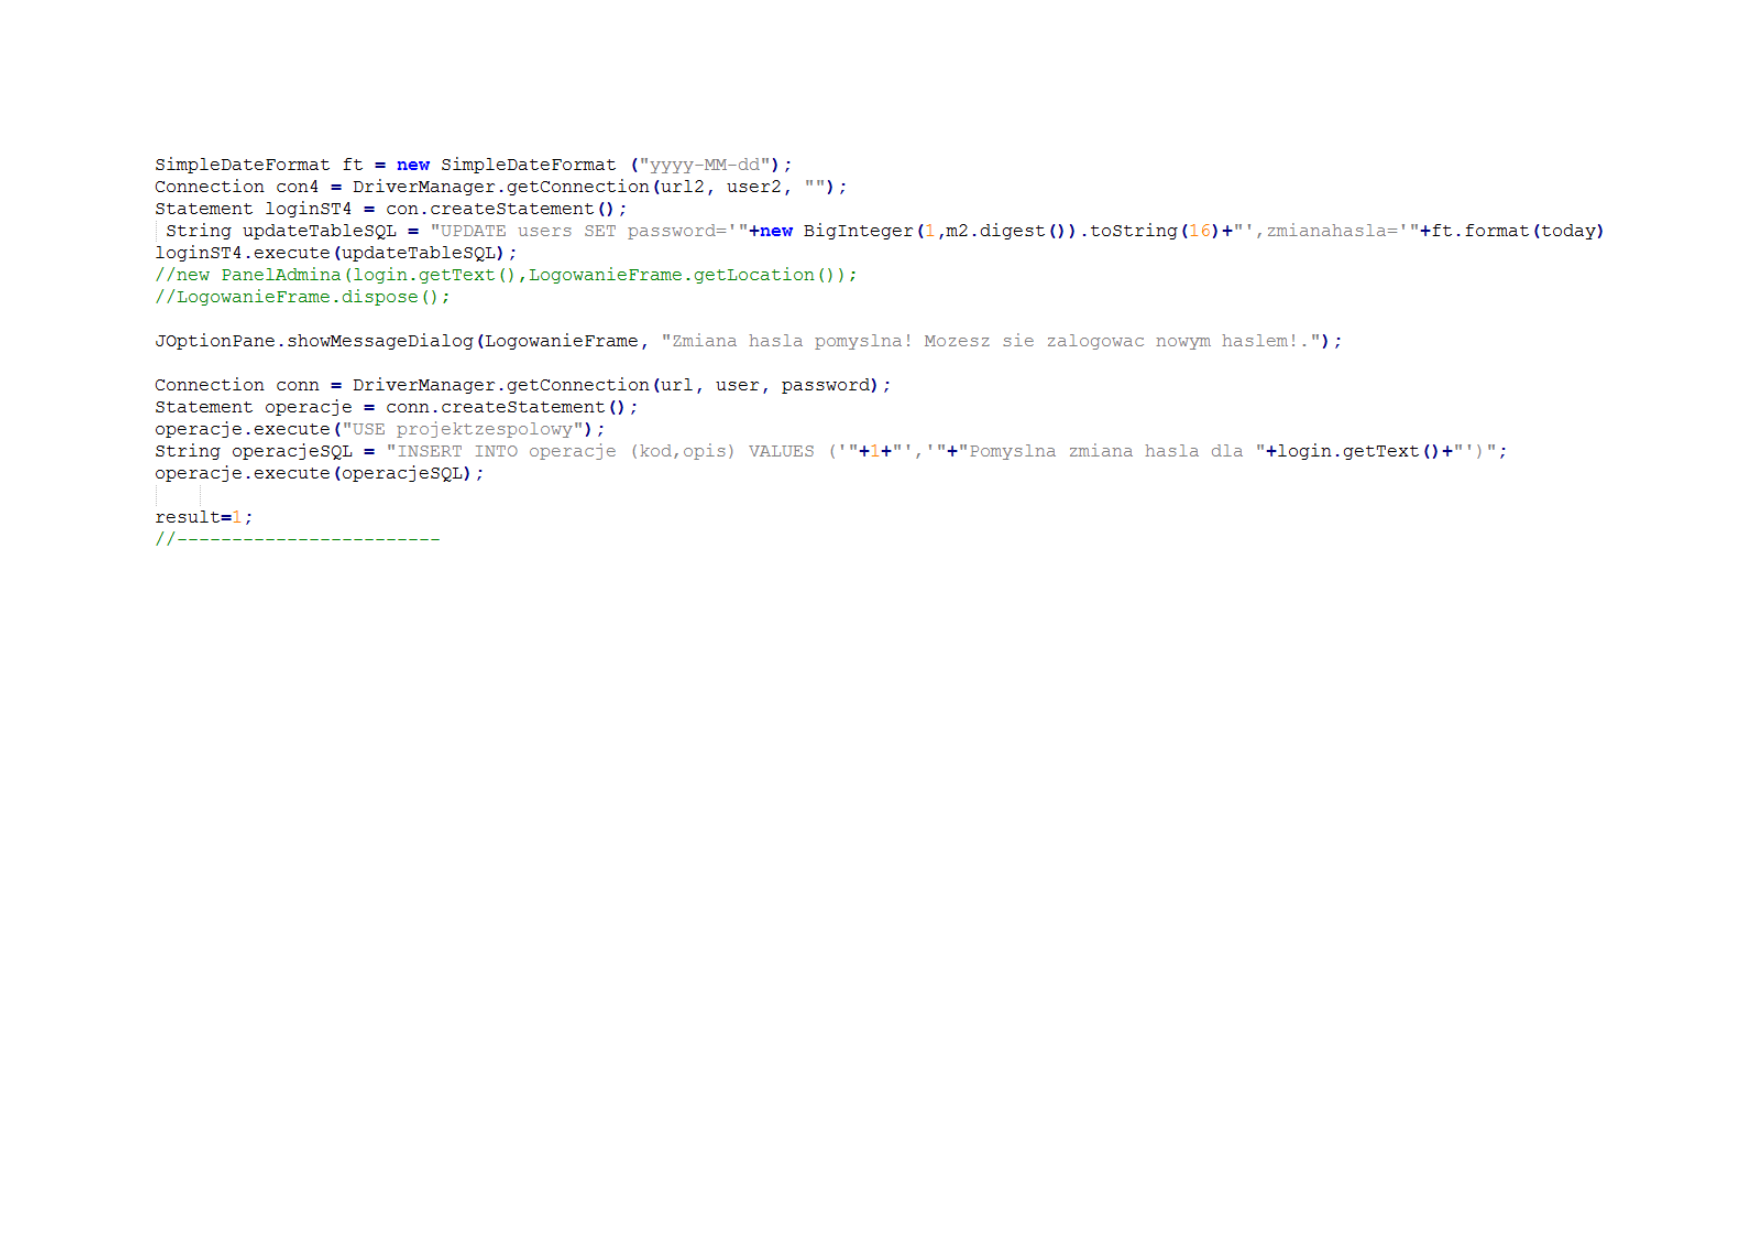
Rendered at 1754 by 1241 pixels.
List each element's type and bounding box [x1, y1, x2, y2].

picture [147, 147, 1607, 548]
